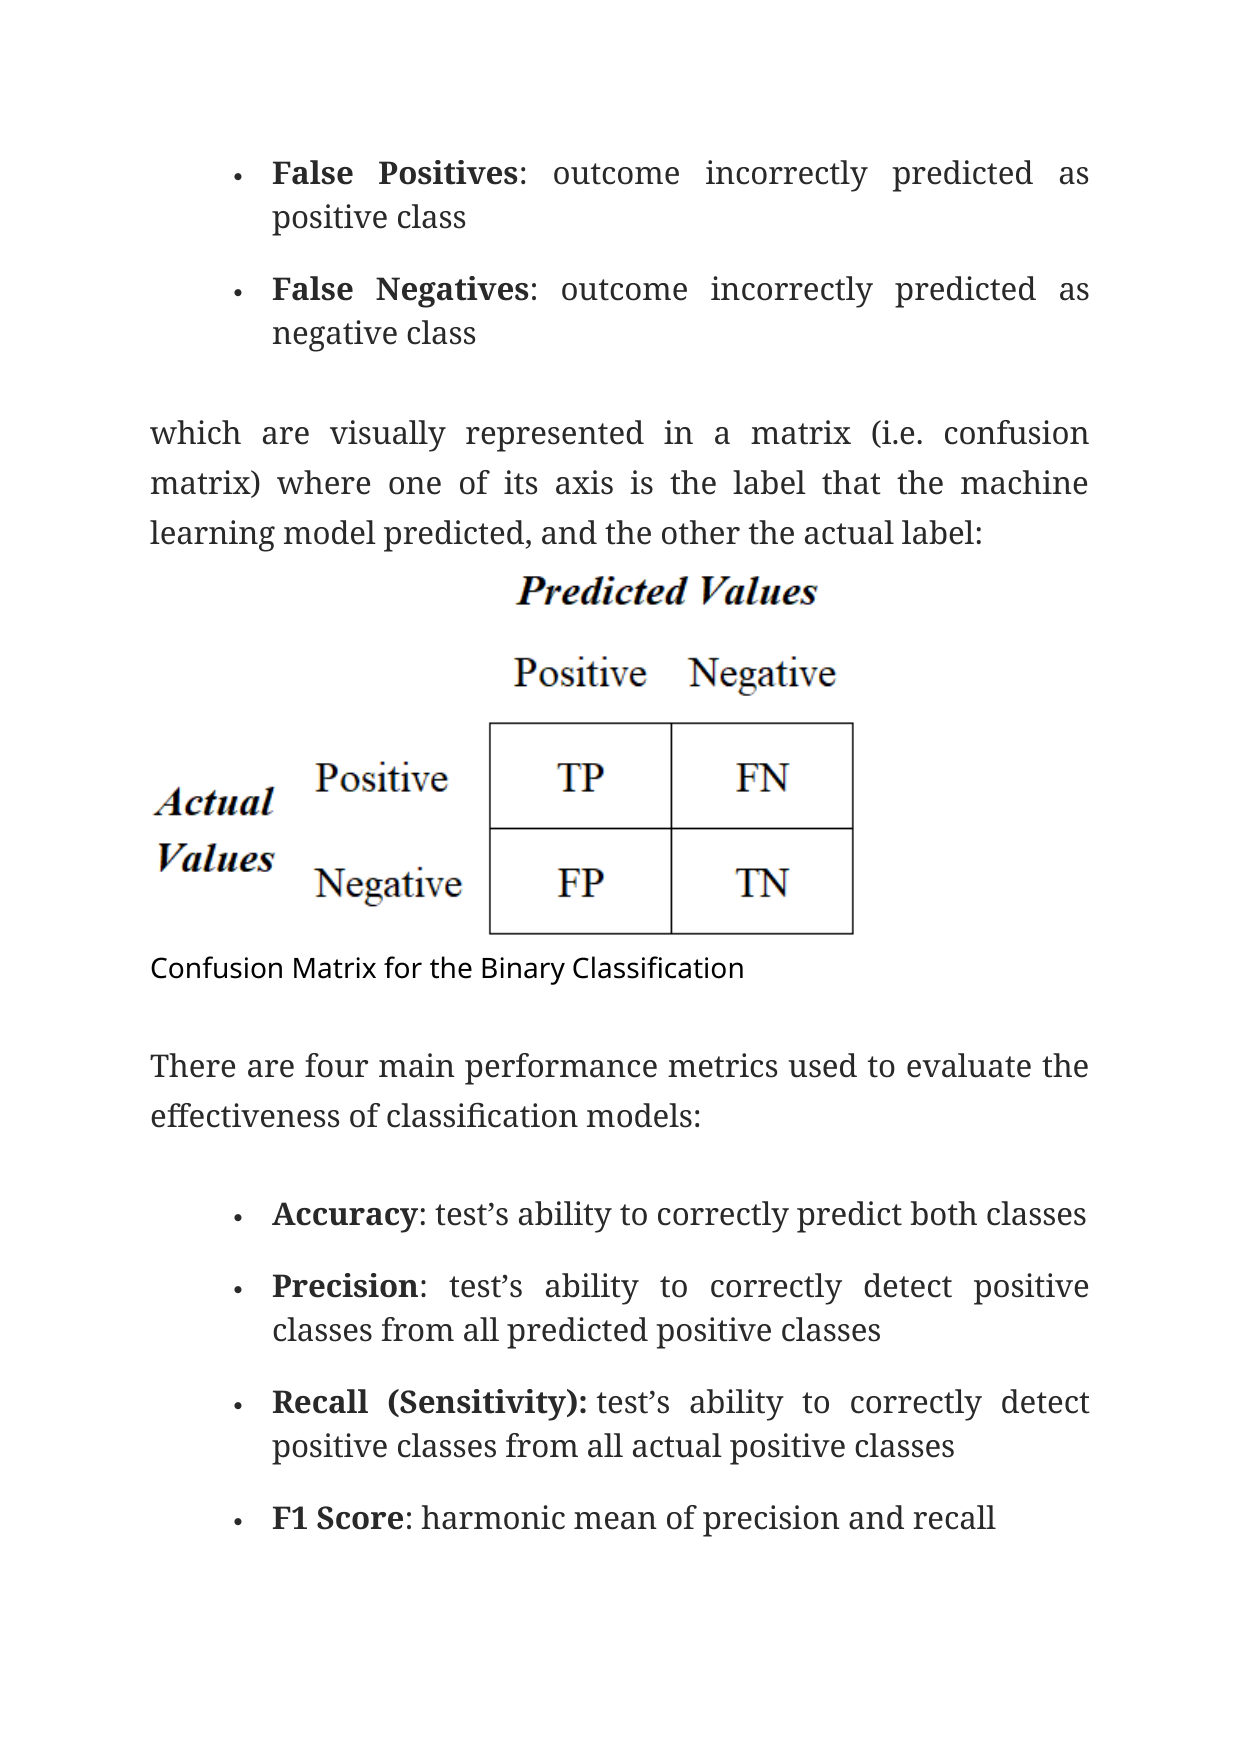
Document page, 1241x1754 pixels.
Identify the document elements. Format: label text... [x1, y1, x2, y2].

text which are visually represented in a matrix (i.e. confusion matrix) where one of its axis is the label that the machine learning model predicted, and the other the actual label: [150, 403, 1090, 553]
list Accuracy: test’s ability to correctly predict both classes [234, 1190, 1090, 1234]
picture [150, 553, 868, 949]
list False Negatives: outcome incorrectly predicted as negative class [234, 266, 1090, 353]
list Precision: test’s ability to correctly detect positive classes from all predicted positive classes [234, 1263, 1090, 1350]
text There are four main performance metrics used to evaluate the effectiveness of classification models: [150, 1037, 1090, 1137]
list Recall (Sensitivity): test’s ability to correctly detect positive classes from all actual positive classes [234, 1379, 1090, 1466]
list F1 Score: harmonic mean of precision and recall [234, 1495, 1090, 1538]
list False Positives: outcome incorrectly predicted as positive class [234, 150, 1090, 237]
text Confusion Matrix for the Binary Classification [150, 948, 1090, 987]
